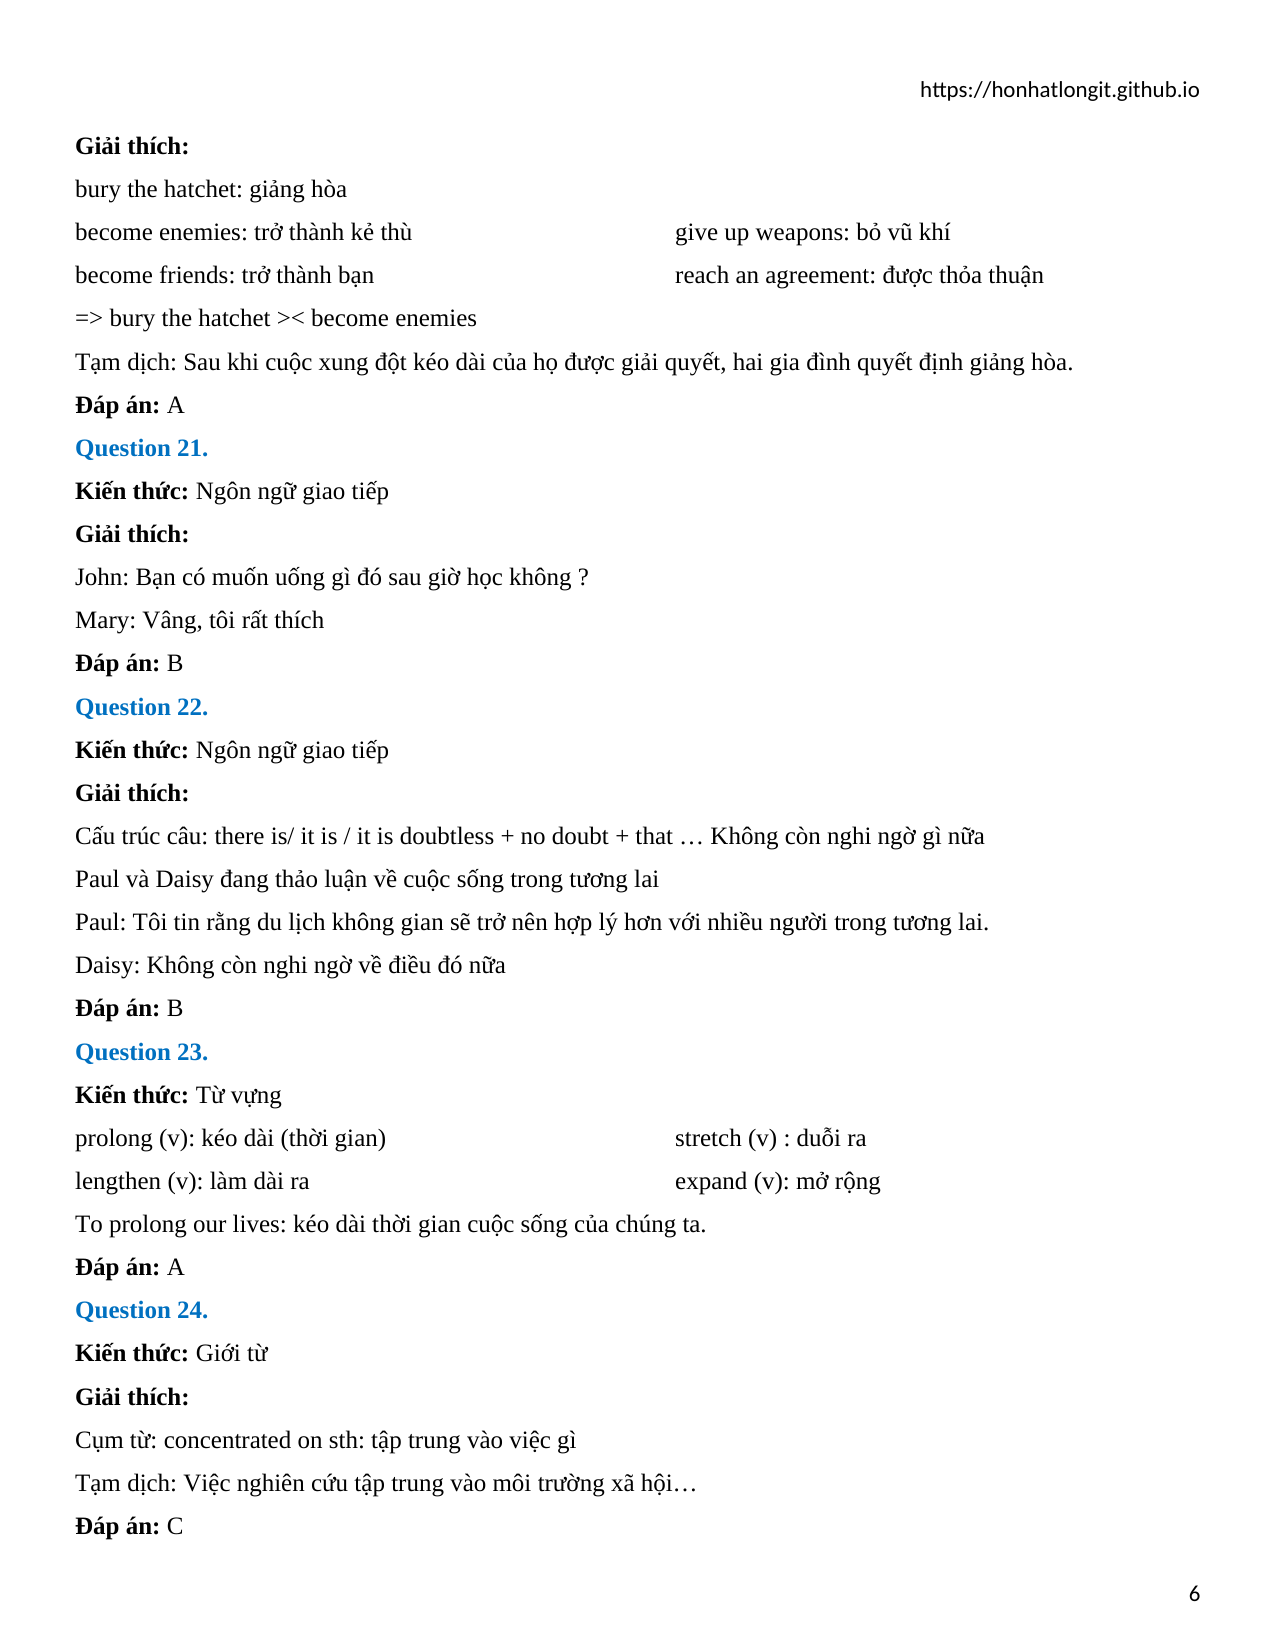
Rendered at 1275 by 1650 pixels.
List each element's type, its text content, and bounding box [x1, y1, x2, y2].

text Giải thích: [75, 778, 1200, 807]
text Kiến thức: Giới từ [75, 1338, 1200, 1367]
text Mary: Vâng, tôi rất thích [75, 605, 1200, 634]
text Question 24. [75, 1295, 1200, 1324]
text To prolong our lives: kéo dài thời gian cuộc sống của chúng ta. [75, 1209, 1200, 1238]
text give up weapons: bỏ vũ khí [675, 217, 1200, 246]
text Question 22. [75, 692, 1200, 720]
text John: Bạn có muốn uống gì đó sau giờ học không ? [75, 562, 1200, 591]
text Đáp án: C [75, 1511, 1200, 1540]
text Đáp án: A [75, 390, 1200, 418]
text lengthen (v): làm dài ra [75, 1166, 600, 1195]
text Paul: Tôi tin rằng du lịch không gian sẽ trở nên hợp lý hơn với nhiều người trong tương lai. [75, 907, 1200, 936]
text Paul và Daisy đang thảo luận về cuộc sống trong tương lai [75, 864, 1200, 893]
text Giải thích: [75, 131, 1200, 160]
text stretch (v) : duỗi ra [675, 1123, 1200, 1152]
text Tạm dịch: Sau khi cuộc xung đột kéo dài của họ được giải quyết, hai gia đình quyết định giảng hòa. [75, 347, 1200, 375]
text bury the hatchet: giảng hòa [75, 174, 1200, 203]
text Đáp án: A [75, 1252, 1200, 1281]
text become friends: trở thành bạn [75, 260, 600, 289]
text become enemies: trở thành kẻ thù [75, 217, 600, 246]
text Daisy: Không còn nghi ngờ về điều đó nữa [75, 950, 1200, 979]
text Question 23. [75, 1037, 1200, 1065]
text Cụm từ: concentrated on sth: tập trung vào việc gì [75, 1425, 1200, 1453]
text Kiến thức: Từ vựng [75, 1080, 1200, 1108]
text Kiến thức: Ngôn ngữ giao tiếp [75, 735, 1200, 763]
text expand (v): mở rộng [675, 1166, 1200, 1195]
text Đáp án: B [75, 648, 1200, 677]
text Đáp án: B [75, 993, 1200, 1022]
text Giải thích: [75, 519, 1200, 548]
text reach an agreement: được thỏa thuận [675, 260, 1200, 289]
text => bury the hatchet >< become enemies [75, 303, 1200, 332]
text Kiến thức: Ngôn ngữ giao tiếp [75, 476, 1200, 505]
text Cấu trúc câu: there is/ it is / it is doubtless + no doubt + that … Không còn nghi ngờ gì nữa [75, 821, 1200, 850]
text Question 21. [75, 433, 1200, 462]
text Tạm dịch: Việc nghiên cứu tập trung vào môi trường xã hội… [75, 1468, 1200, 1497]
text Giải thích: [75, 1382, 1200, 1410]
text prolong (v): kéo dài (thời gian) [75, 1123, 600, 1152]
